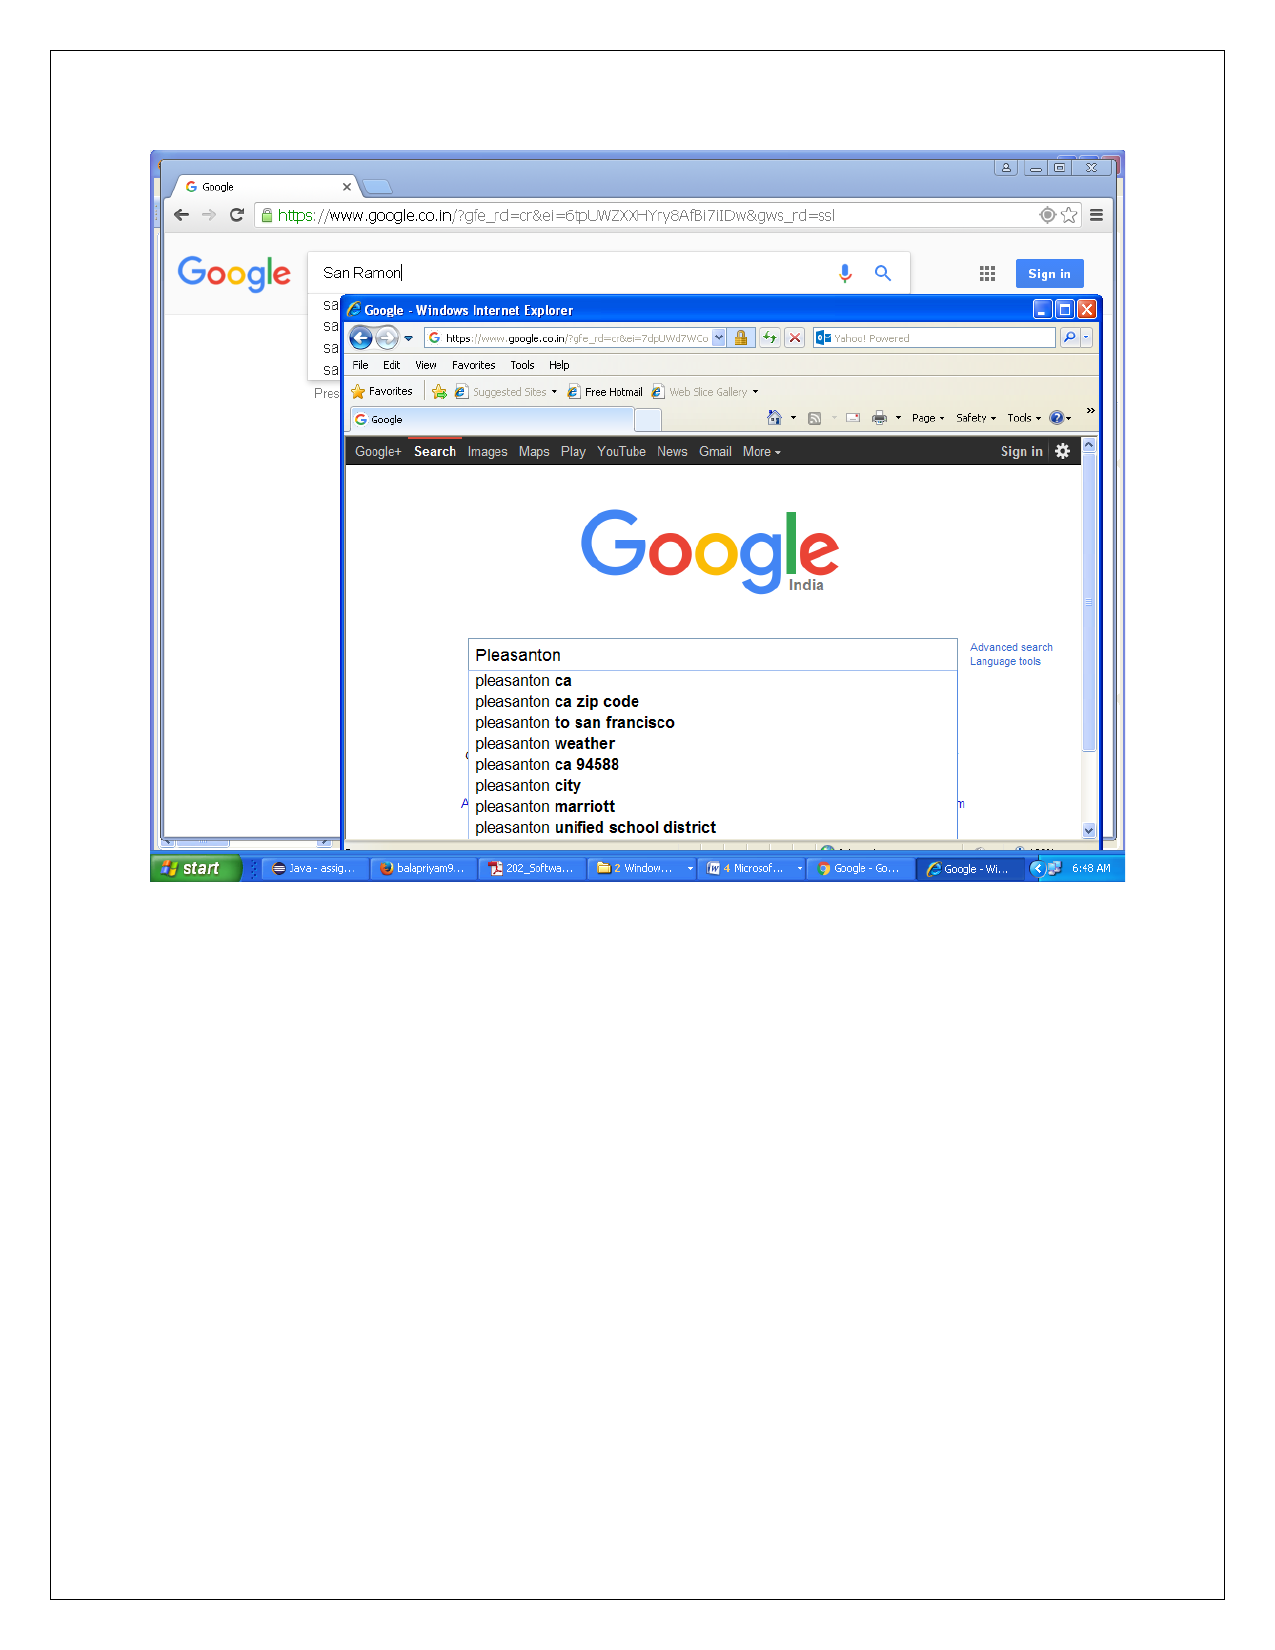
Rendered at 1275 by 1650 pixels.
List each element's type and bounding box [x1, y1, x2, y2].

picture [150, 150, 1125, 882]
